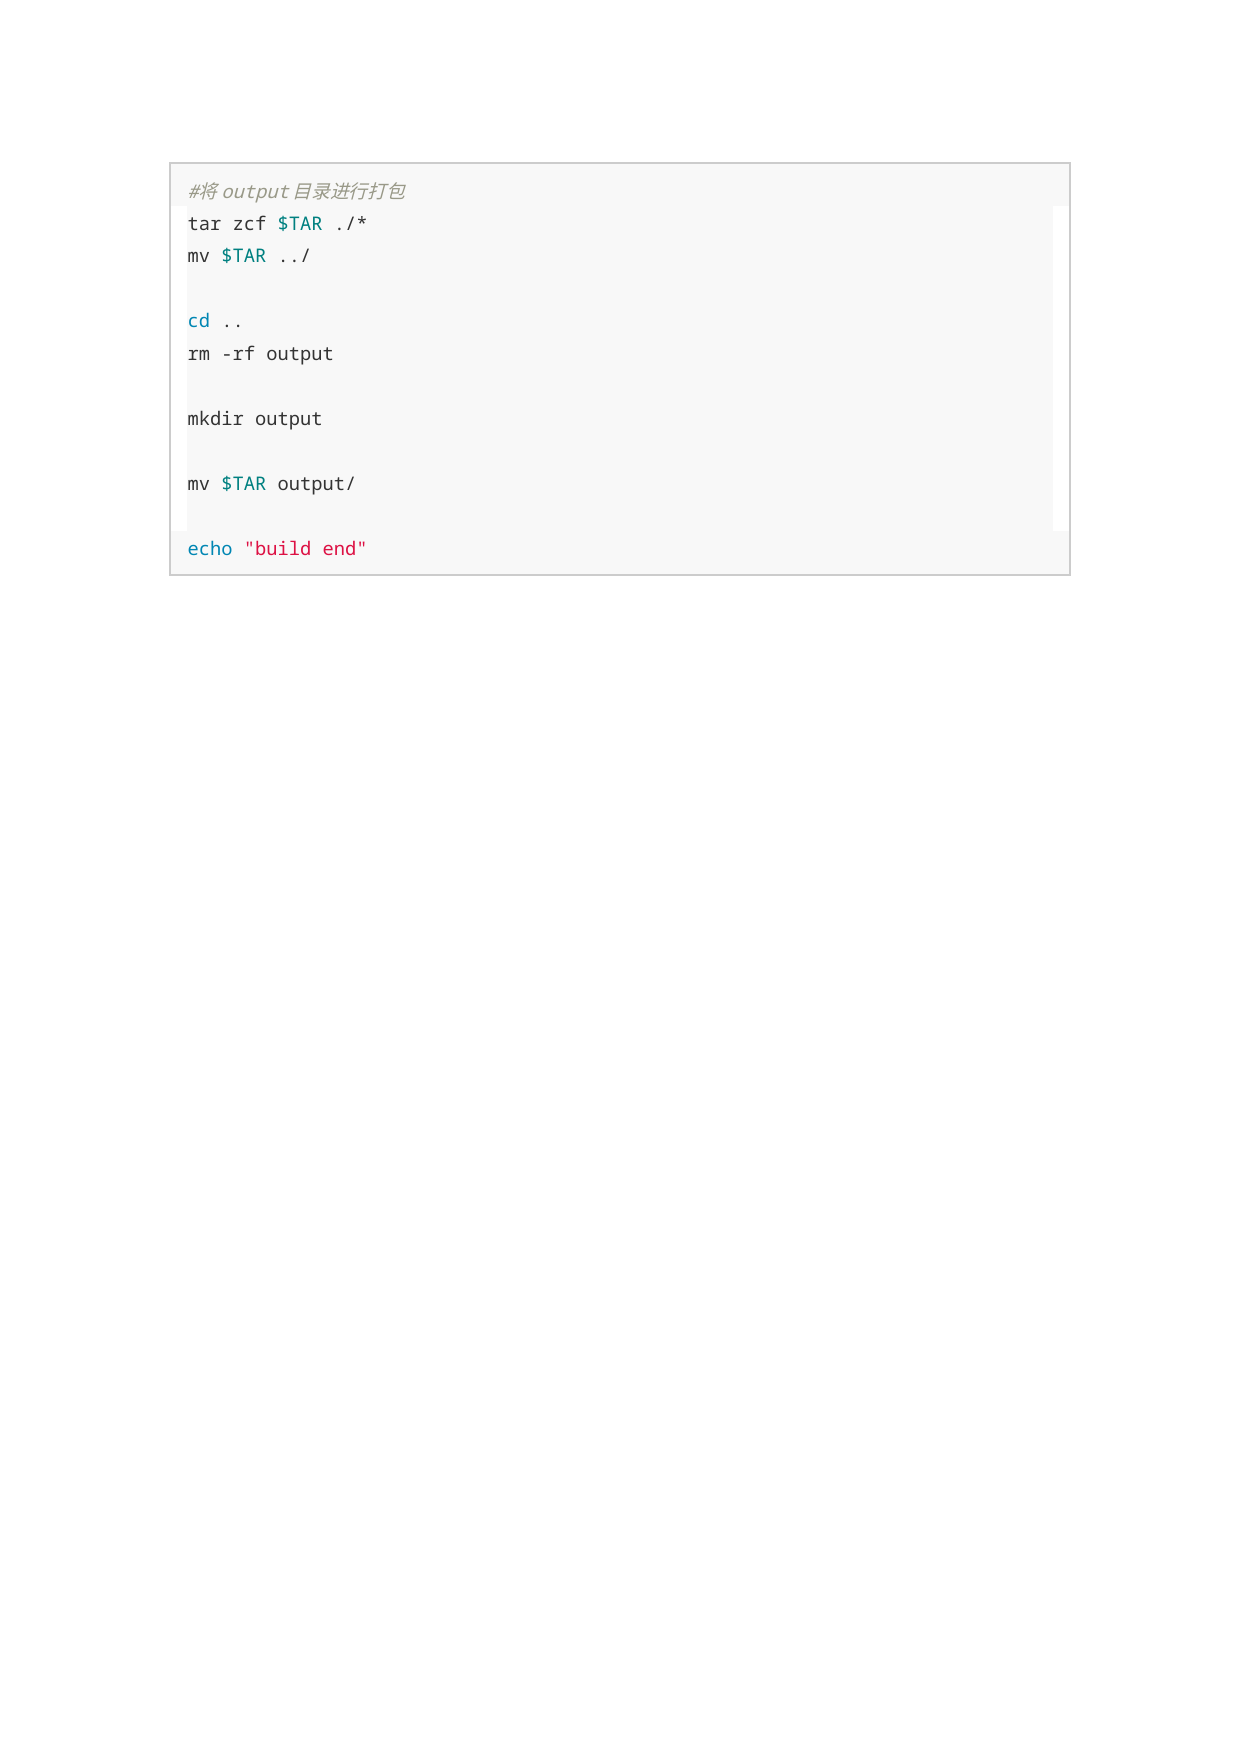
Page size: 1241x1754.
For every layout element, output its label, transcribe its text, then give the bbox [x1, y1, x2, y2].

text mv $TAR ../ [187, 239, 1053, 271]
text rm -rf output [187, 336, 1053, 369]
text cd .. [187, 304, 1053, 336]
text echo "build end" [171, 519, 1069, 574]
text mkdir output [187, 401, 1053, 434]
text #将output目录进行打包 [171, 164, 1069, 206]
text tar zcf $TAR ./* [187, 206, 1053, 239]
text mv $TAR output/ [187, 466, 1053, 499]
